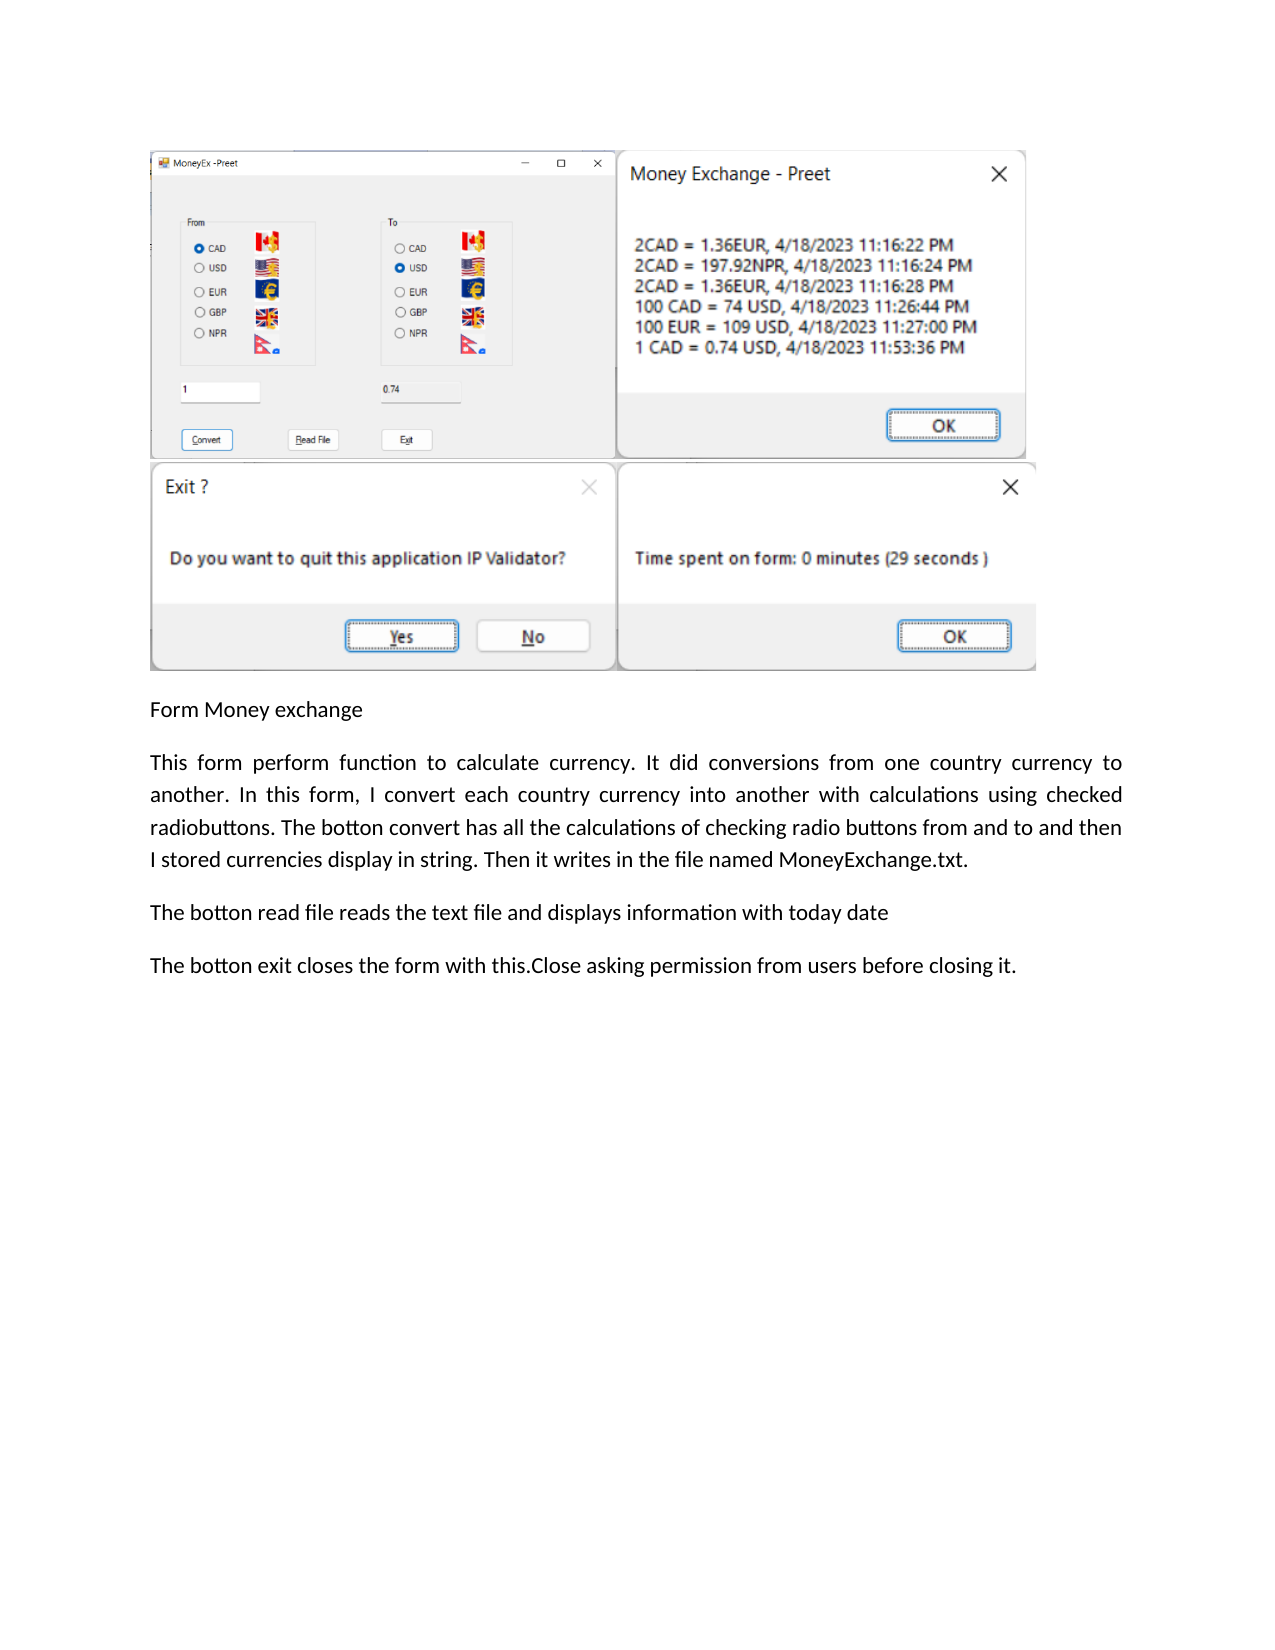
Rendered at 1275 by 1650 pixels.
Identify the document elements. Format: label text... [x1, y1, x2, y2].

picture [150, 462, 1037, 671]
text Form Money exchange [150, 695, 1125, 723]
text The botton read file reads the text file and displays information with today date [150, 898, 1125, 926]
text This form perform function to calculate currency. It did conversions from one country currency to another. In this form, I convert each country currency into another with calculations using checked radiobuttons. The botton convert has all the calculations of checking radio buttons from and to and then I stored currencies display in string. Then it writes in the file named MoneyExchange.txt. [150, 748, 1125, 873]
picture [150, 150, 1027, 459]
text The botton exit closes the form with this.Close asking permission from users before closing it. [150, 951, 1125, 979]
